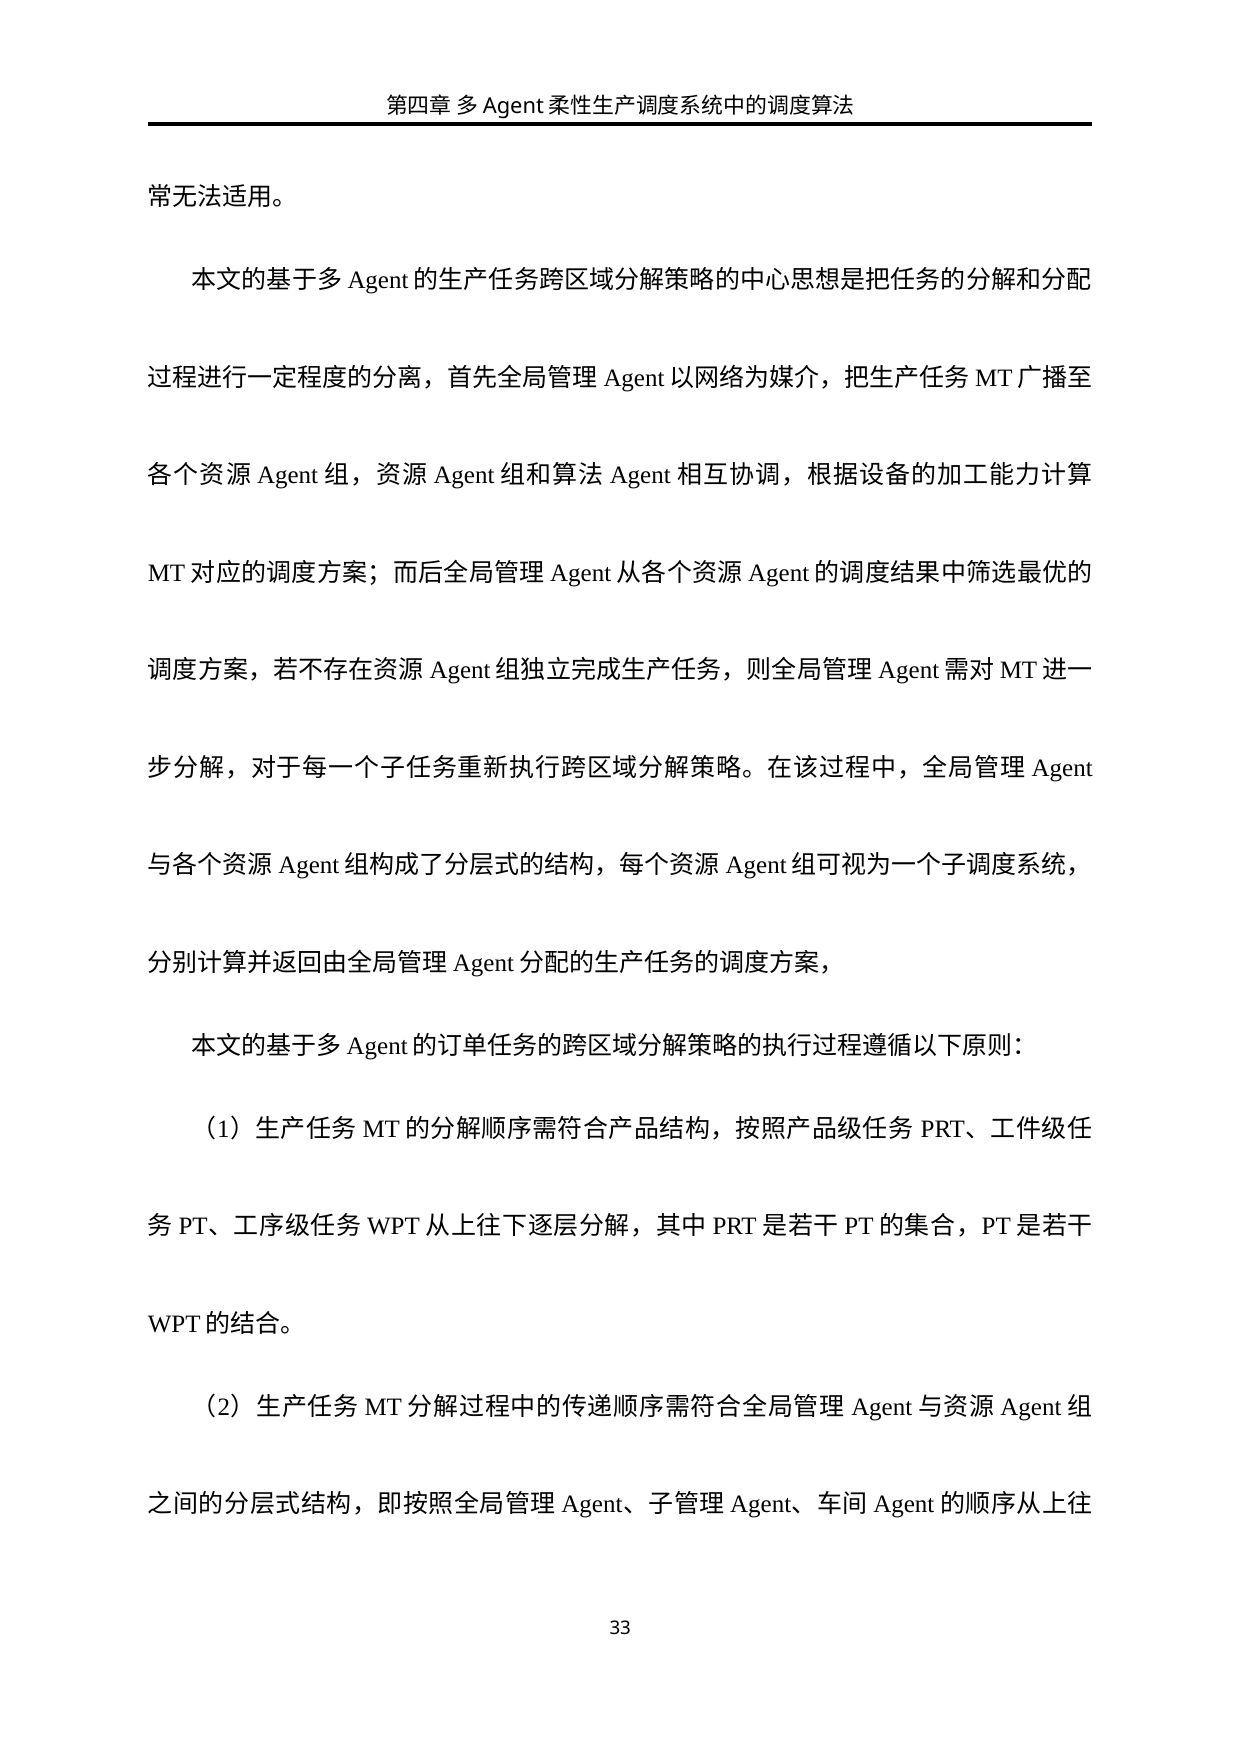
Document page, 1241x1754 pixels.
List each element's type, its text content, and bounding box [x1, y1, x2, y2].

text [148, 162, 1092, 227]
text 本文的基于多Agent的订单任务的跨区域分解策略的执行过程遵循以下原则： [148, 1011, 1092, 1076]
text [148, 1372, 1092, 1534]
text （1）生产任务MT的分解顺序需符合产品结构，按照产品级任务PRT、工件级任务PT、工序级任务WPT从上往下逐层分解，其中PRT是若干PT的集合，PT是若干WPT的结合。 [148, 1094, 1092, 1354]
text 本文的基于多Agent的生产任务跨区域分解策略的中心思想是把任务的分解和分配过程进行一定程度的分离，首先全局管理Agent以网络为媒介，把生产任务MT广播至各个资源Agent组，资源Agent组和算法Agent相互协调，根据设备的加工能力计算MT对应的调度方案；而后全局管理Agent从各个资源Agent的调度结果中筛选最优的调度方案，若不存在资源Agent组独立完成生产任务，则全局管理Agent需对MT进一步分解，对于每一个子任务重新执行跨区域分解策略。在该过程中，全局管理Agent与各个资源Agent组构成了分层式的结构，每个资源Agent组可视为一个子调度系统，分别计算并返回由全局管理Agent分配的生产任务的调度方案， [148, 245, 1092, 993]
